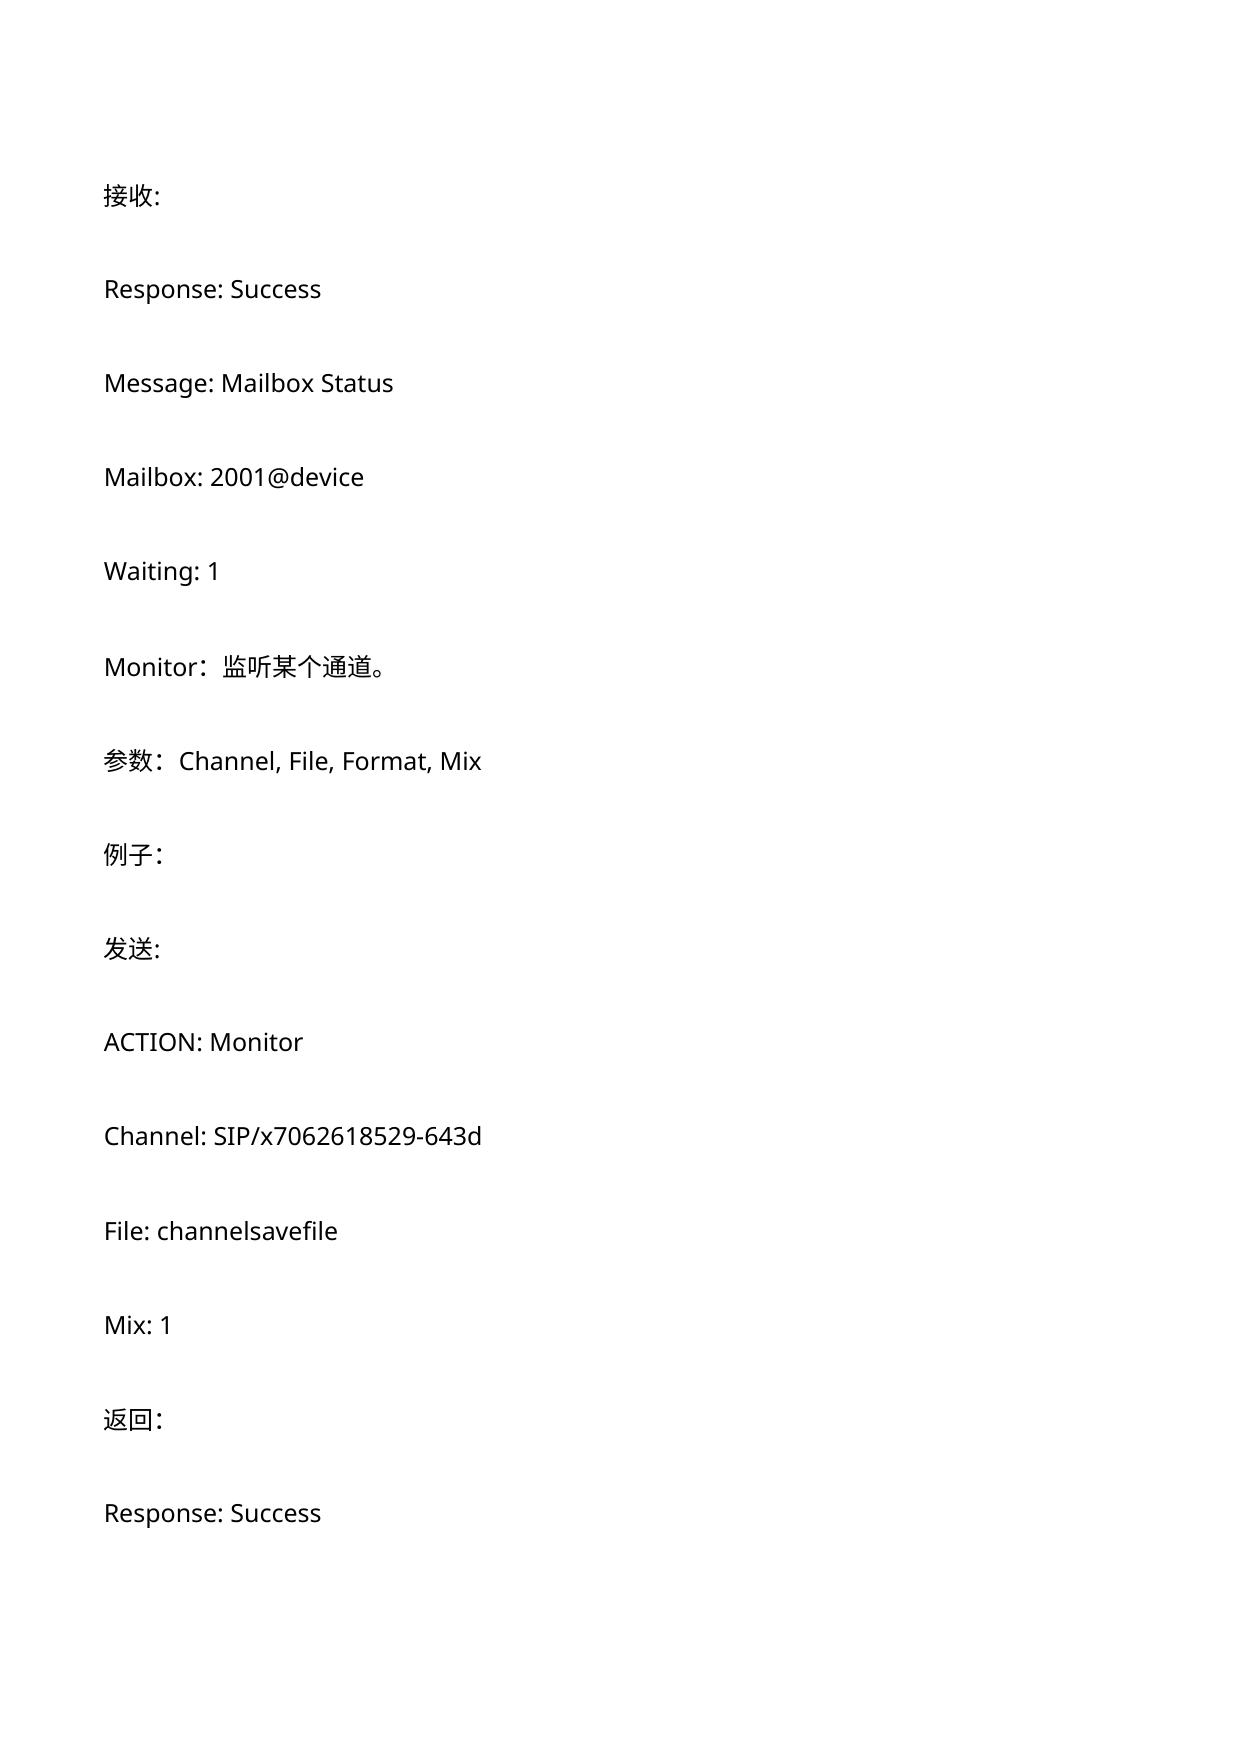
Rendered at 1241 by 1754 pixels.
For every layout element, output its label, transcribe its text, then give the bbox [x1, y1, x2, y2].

text Message: Mailbox Status [103, 350, 1181, 415]
text Mix: 1 [103, 1292, 1181, 1357]
text Waiting: 1 [103, 539, 1181, 604]
text File: channelsavefile [103, 1198, 1181, 1263]
text 返回： [103, 1386, 1181, 1451]
text 例子： [103, 821, 1181, 886]
text Channel: SIP/x7062618529-643d [103, 1104, 1181, 1169]
text Response: Success [103, 256, 1181, 321]
text 参数：Channel, File, Format, Mix [103, 727, 1181, 792]
text 发送: [103, 915, 1181, 980]
text Monitor：监听某个通道。 [103, 633, 1181, 698]
text Response: Success [103, 1480, 1181, 1545]
text ACTION: Monitor [103, 1009, 1181, 1074]
text Mailbox: 2001@device [103, 444, 1181, 509]
text 接收: [103, 162, 1181, 227]
